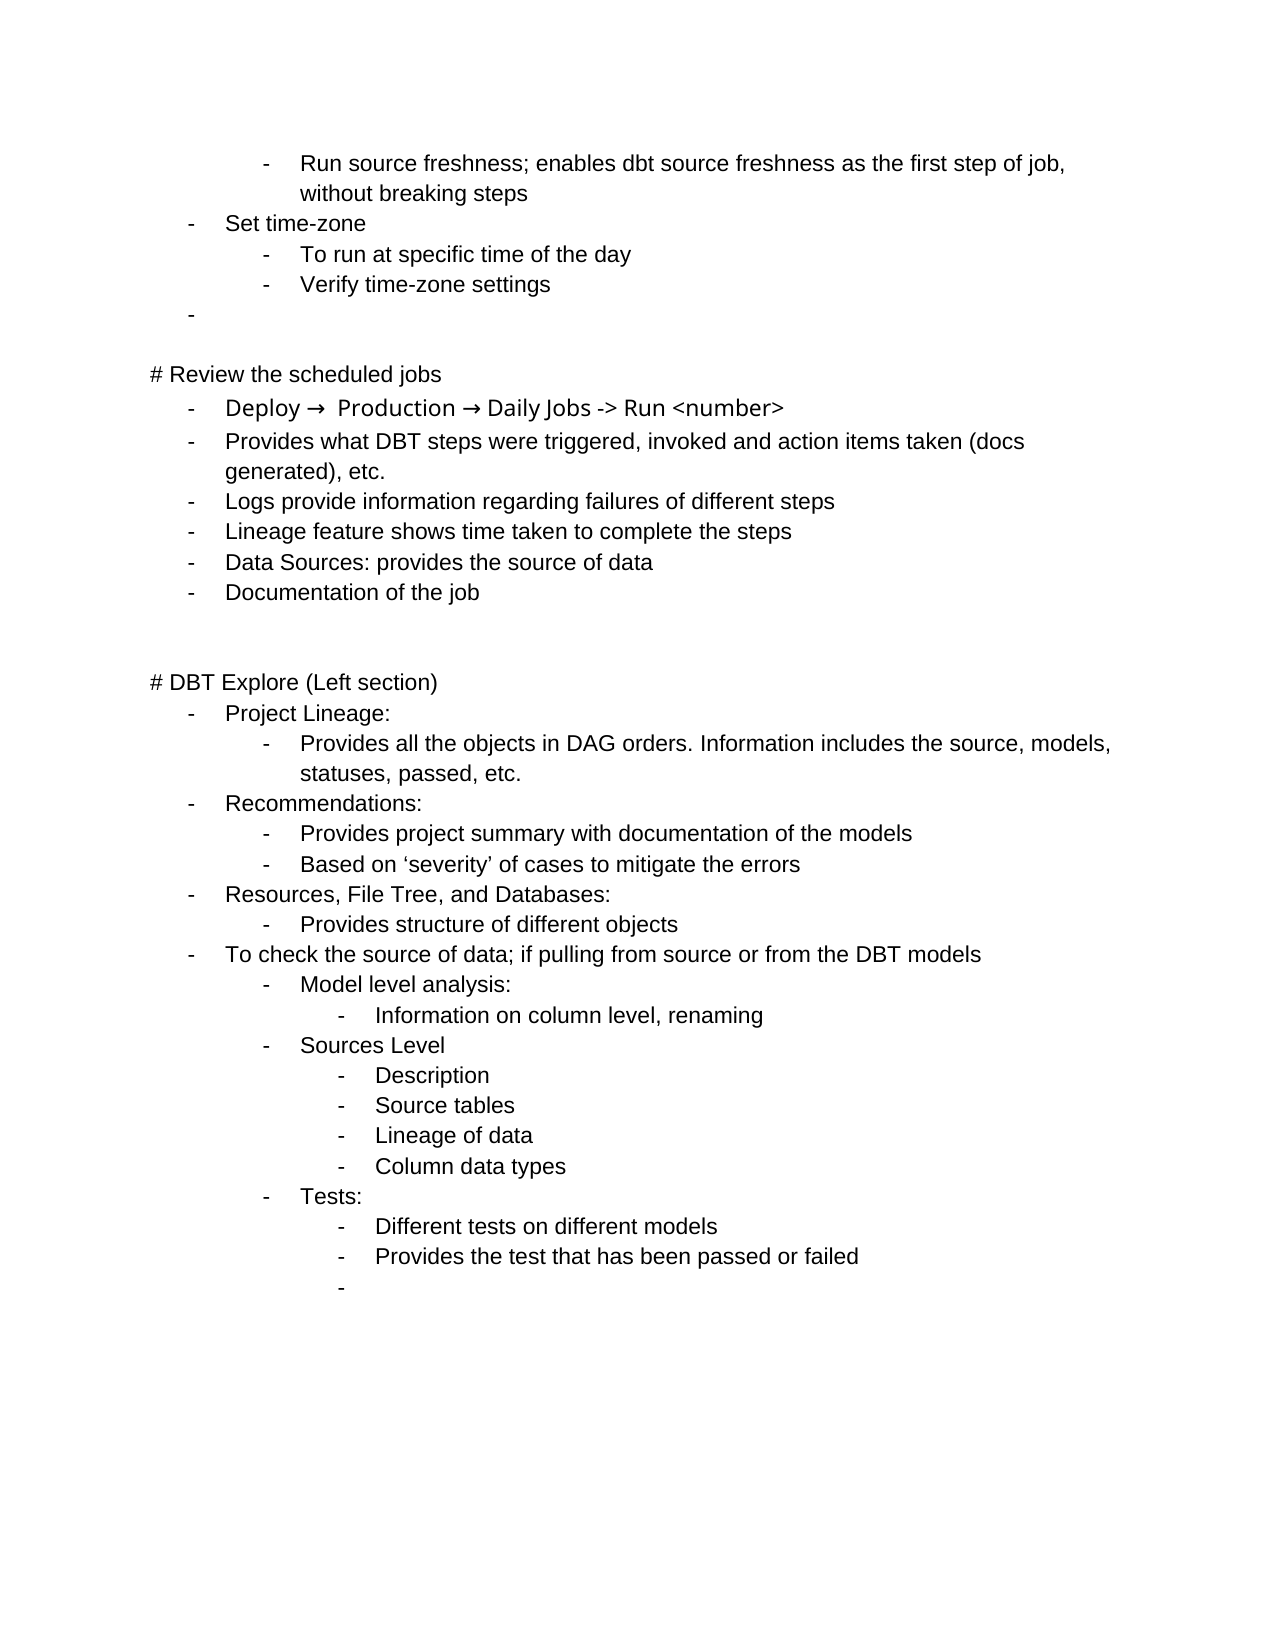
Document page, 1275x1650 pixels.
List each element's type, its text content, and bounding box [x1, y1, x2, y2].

list Provides what DBT steps were triggered, invoked and action items taken (docs generated), etc. [187, 428, 1125, 484]
list Deploy → Production → Daily Jobs -> Run <number> [187, 392, 1125, 423]
list To check the source of data; if pulling from source or from the DBT models [187, 941, 1125, 967]
list Based on ‘severity’ of cases to mitigate the errors [262, 851, 1125, 877]
list Data Sources: provides the source of data [187, 548, 1125, 575]
list Tests: [262, 1183, 1125, 1209]
list Lineage of data [337, 1122, 1125, 1149]
list Sources Level [262, 1032, 1125, 1058]
list Provides structure of different objects [262, 911, 1125, 937]
list Set time-zone [187, 210, 1125, 237]
text # DBT Explore (Left section) [150, 669, 1125, 696]
list Resources, File Tree, and Databases: [187, 881, 1125, 907]
list Provides project summary with documentation of the models [262, 820, 1125, 847]
list Source tables [337, 1092, 1125, 1118]
list Information on column level, renaming [337, 1002, 1125, 1028]
list Run source freshness; enables dbt source freshness as the first step of job, without breaking steps [262, 150, 1125, 207]
list Lineage feature shows time taken to complete the steps [187, 518, 1125, 544]
list Provides the test that has been passed or failed [337, 1243, 1125, 1269]
list Verify time-zone settings [262, 271, 1125, 297]
list Recommendations: [187, 790, 1125, 816]
text # Review the scheduled jobs [150, 361, 1125, 388]
list Column data types [337, 1153, 1125, 1179]
list Description [337, 1062, 1125, 1088]
list To run at specific time of the day [262, 241, 1125, 267]
list Model level analysis: [262, 971, 1125, 998]
list Different tests on different models [337, 1213, 1125, 1239]
list Provides all the objects in DAG orders. Information includes the source, models, statuses, passed, etc. [262, 730, 1125, 786]
list Documentation of the job [187, 579, 1125, 605]
list Project Lineage: [187, 699, 1125, 726]
list Logs provide information regarding failures of different steps [187, 488, 1125, 514]
